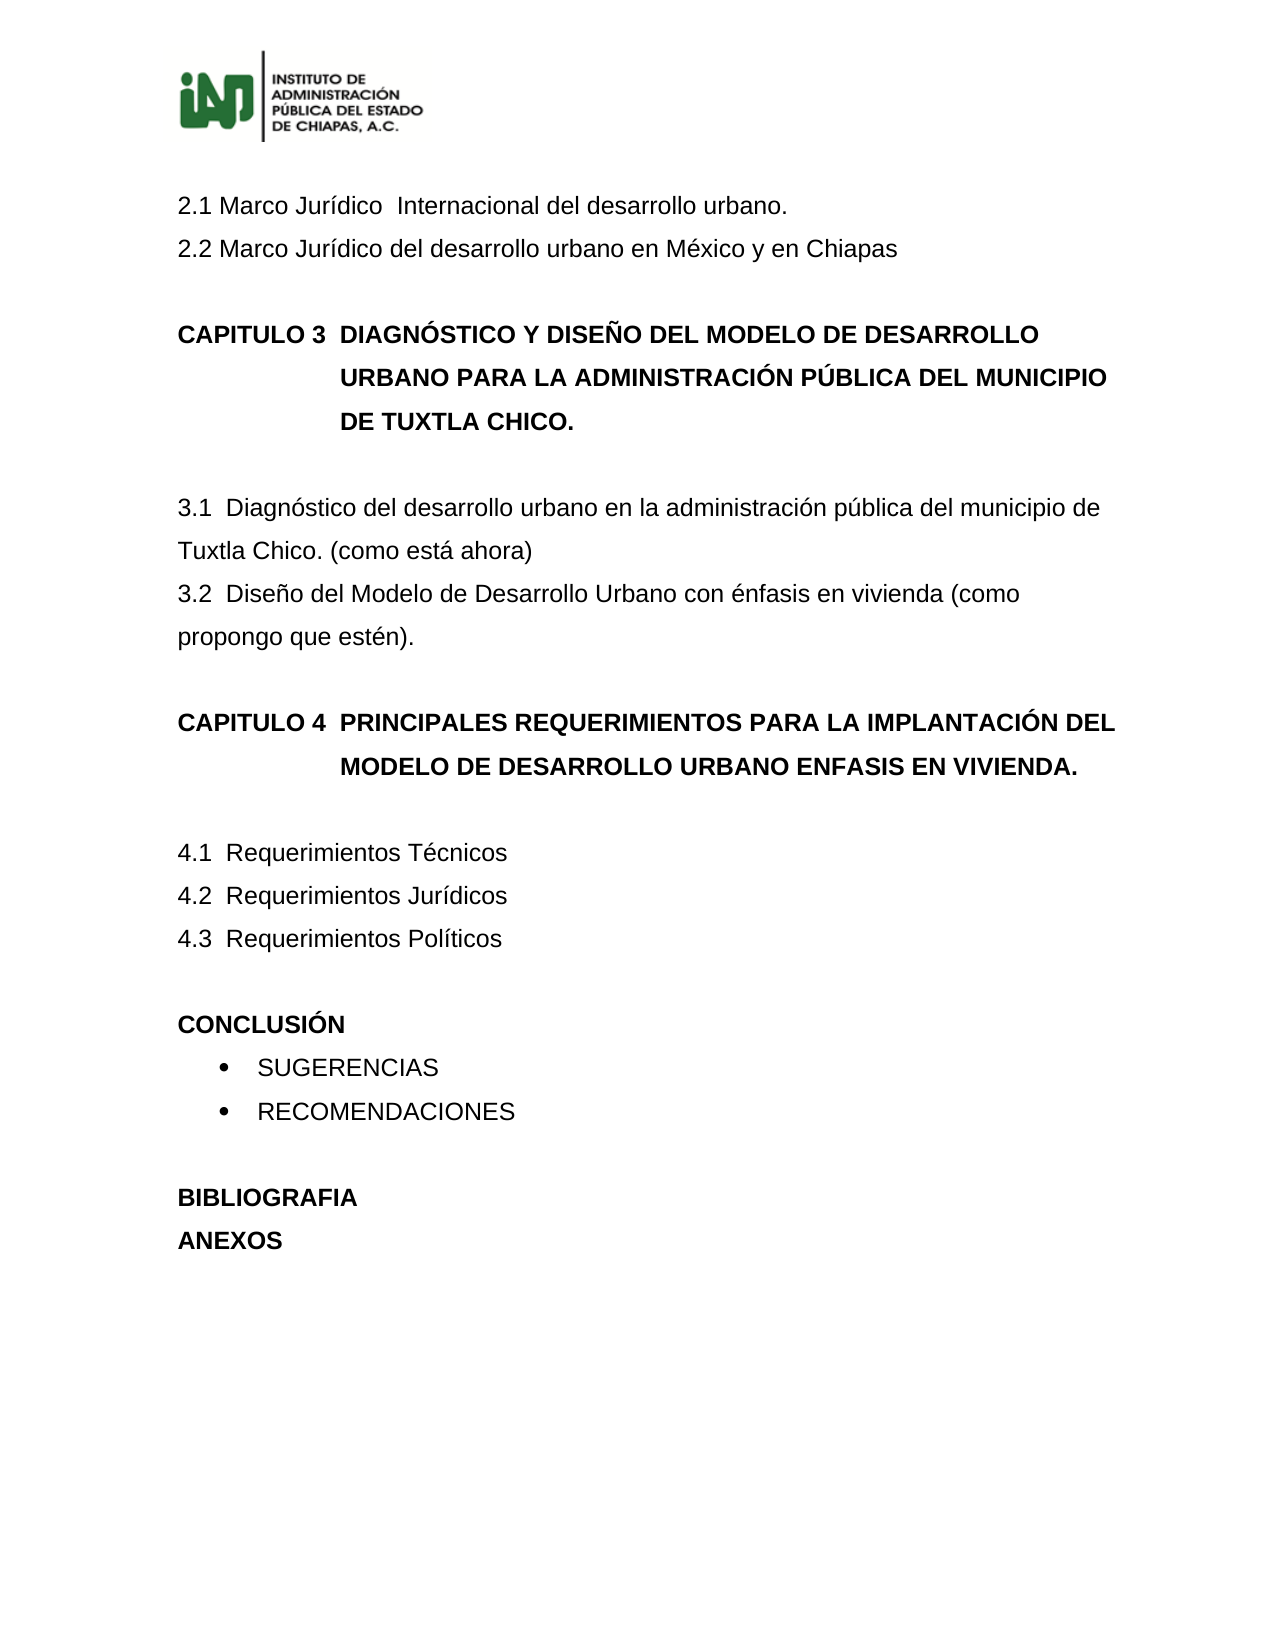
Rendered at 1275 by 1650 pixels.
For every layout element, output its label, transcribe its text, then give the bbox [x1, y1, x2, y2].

text 4.2 Requerimientos Jurídicos [177, 881, 1127, 909]
text CAPITULO 4 PRINCIPALES REQUERIMIENTOS PARA LA IMPLANTACIÓN DEL MODELO DE DESARROLLO URBANO ENFASIS EN VIVIENDA. [177, 708, 1127, 780]
text CAPITULO 3 DIAGNÓSTICO Y DISEÑO DEL MODELO DE DESARROLLO URBANO PARA LA ADMINISTRACIÓN PÚBLICA DEL MUNICIPIO DE TUXTLA CHICO. [177, 320, 1127, 435]
list SUGERENCIAS [219, 1053, 1127, 1082]
picture [162, 46, 432, 142]
text 4.1 Requerimientos Técnicos [177, 838, 1127, 866]
text BIBLIOGRAFIA [177, 1183, 1127, 1212]
text 4.3 Requerimientos Políticos [177, 924, 1127, 953]
text CONCLUSIÓN [177, 1010, 1127, 1039]
list RECOMENDACIONES [219, 1097, 1127, 1125]
text 2.1 Marco Jurídico Internacional del desarrollo urbano. [177, 191, 1127, 219]
text ANEXOS [177, 1226, 1127, 1255]
text 3.2 Diseño del Modelo de Desarrollo Urbano con énfasis en vivienda (como propongo que estén). [177, 579, 1127, 651]
text 3.1 Diagnóstico del desarrollo urbano en la administración pública del municipio de Tuxtla Chico. (como está ahora) [177, 493, 1127, 564]
text 2.2 Marco Jurídico del desarrollo urbano en México y en Chiapas [177, 234, 1127, 263]
